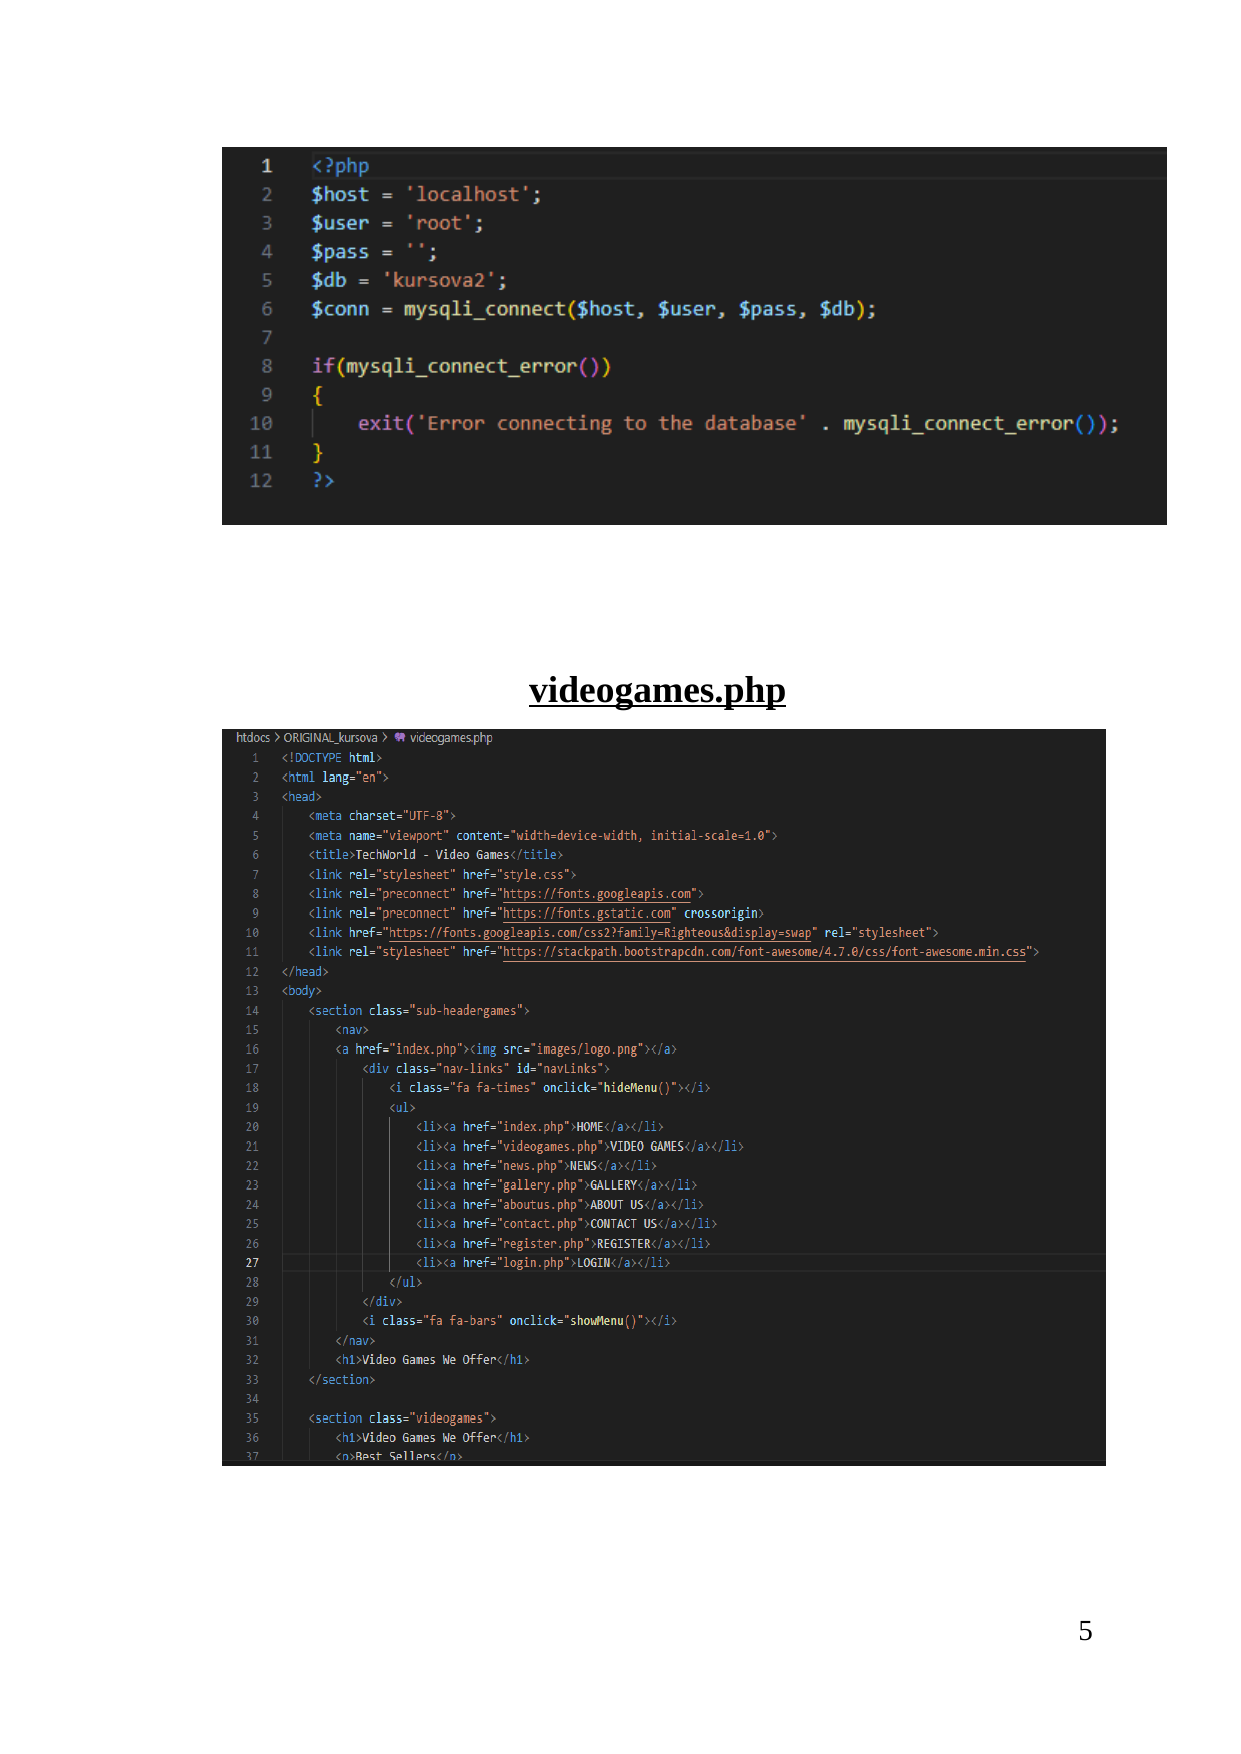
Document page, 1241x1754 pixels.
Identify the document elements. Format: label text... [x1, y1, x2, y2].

picture [222, 729, 1106, 1466]
text videogames.php [148, 667, 1093, 711]
picture [222, 147, 1167, 525]
